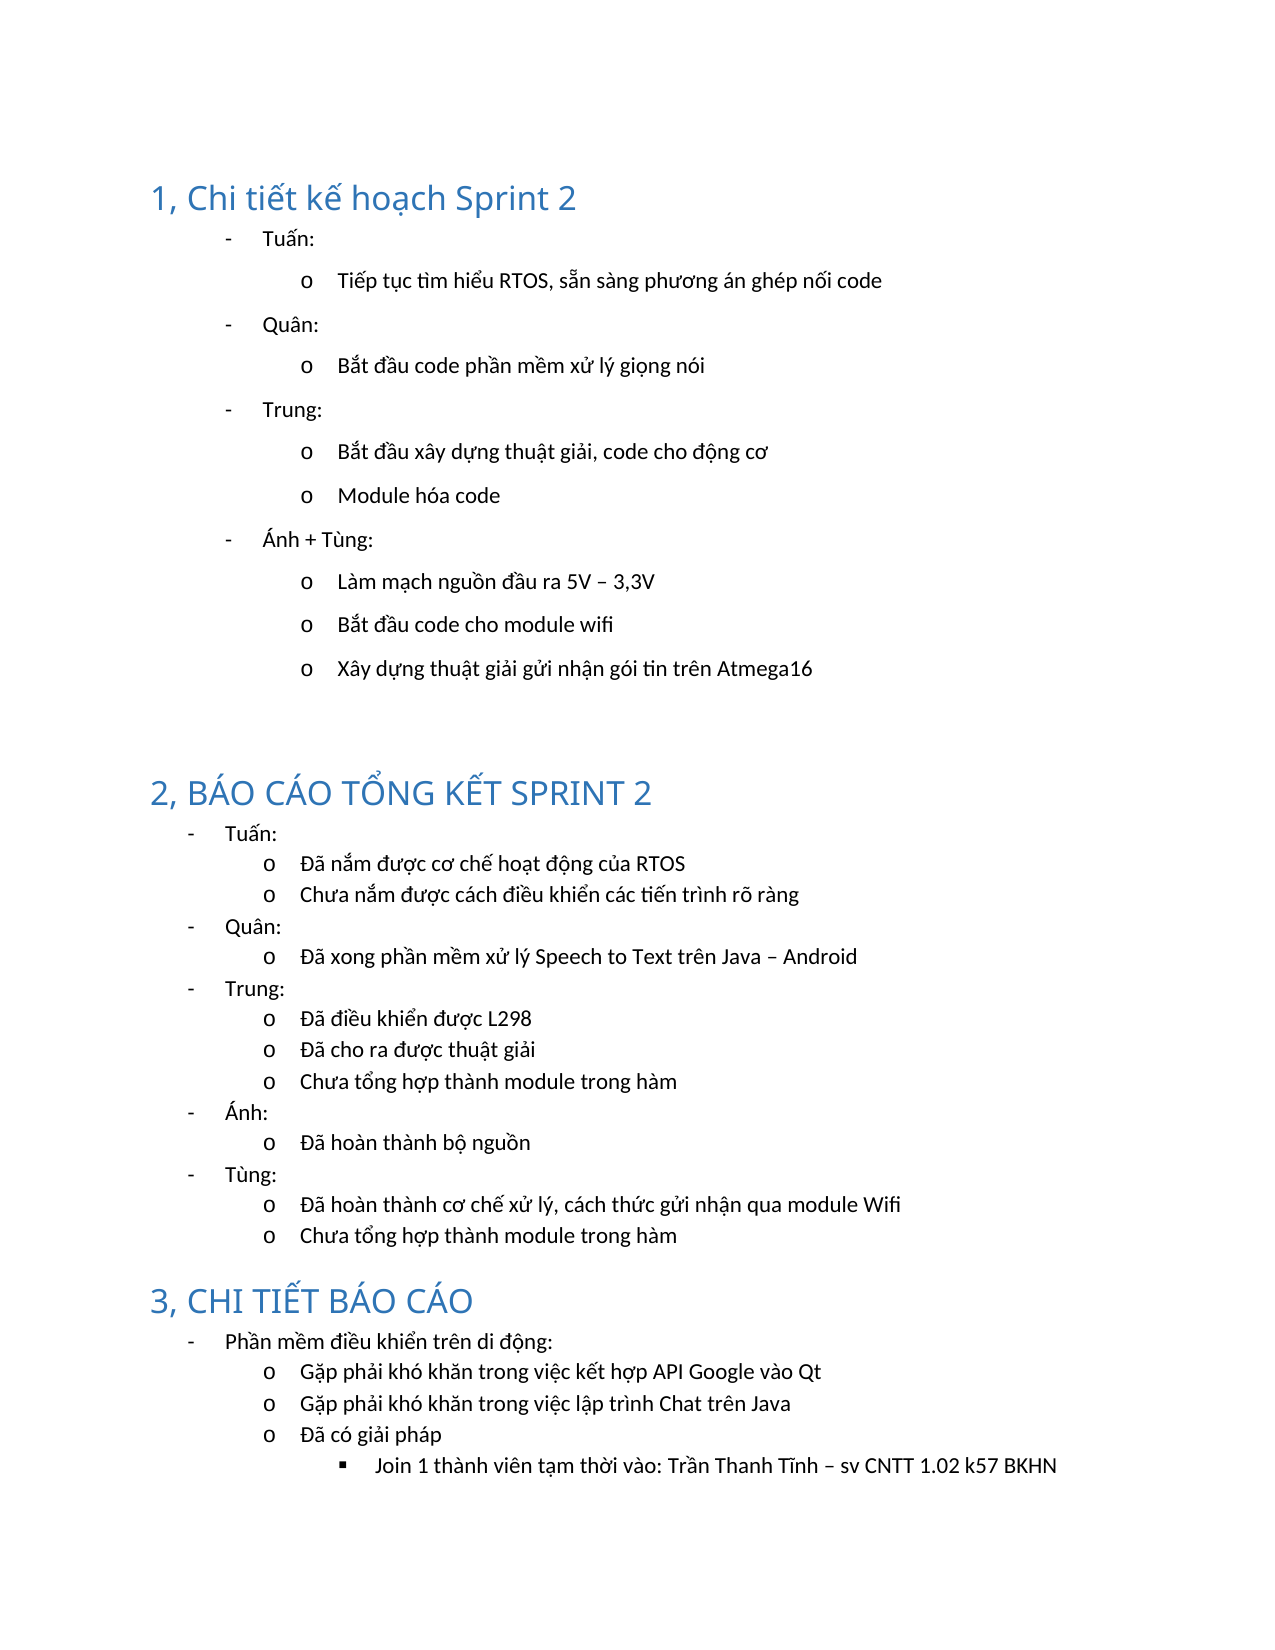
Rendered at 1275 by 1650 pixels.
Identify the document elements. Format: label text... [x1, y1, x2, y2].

list Đã hoàn thành bộ nguồn [262, 1128, 1125, 1158]
subtitle 2, BÁO CÁO TỔNG KẾT SPRINT 2 [150, 770, 1125, 815]
list Đã nắm được cơ chế hoạt động của RTOS [262, 849, 1125, 878]
list Quân: [187, 912, 1125, 940]
list Đã điều khiển được L298 [262, 1004, 1125, 1033]
list Ánh: [187, 1098, 1125, 1126]
list Đã có giải pháp [262, 1420, 1125, 1449]
list Đã hoàn thành cơ chế xử lý, cách thức gửi nhận qua module Wifi [262, 1190, 1125, 1219]
list Join 1 thành viên tạm thời vào: Trần Thanh Tĩnh – sv CNTT 1.02 k57 BKHN [337, 1452, 1125, 1480]
list Trung: [187, 974, 1125, 1002]
list Chưa tổng hợp thành module trong hàm [262, 1222, 1125, 1251]
list Chưa tổng hợp thành module trong hàm [262, 1067, 1125, 1096]
list Đã xong phần mềm xử lý Speech to Text trên Java – Android [262, 942, 1125, 971]
list Trung: [225, 395, 1125, 423]
subtitle 3, CHI TIẾT BÁO CÁO [150, 1278, 1125, 1323]
list Bắt đầu code phần mềm xử lý giọng nói [300, 352, 1125, 381]
list Tuấn: [187, 819, 1125, 847]
list Tùng: [187, 1160, 1125, 1188]
list Xây dựng thuật giải gửi nhận gói tin trên Atmega16 [300, 654, 1125, 683]
subtitle 1, Chi tiết kế hoạch Sprint 2 [150, 175, 1125, 220]
list Quân: [225, 310, 1125, 338]
list Ánh + Tùng: [225, 525, 1125, 553]
list Bắt đầu xây dựng thuật giải, code cho động cơ [300, 437, 1125, 467]
list Đã cho ra được thuật giải [262, 1035, 1125, 1064]
list Gặp phải khó khăn trong việc kết hợp API Google vào Qt [262, 1357, 1125, 1386]
list Phần mềm điều khiển trên di động: [187, 1327, 1125, 1355]
list Tiếp tục tìm hiểu RTOS, sẵn sàng phương án ghép nối code [300, 266, 1125, 295]
list Module hóa code [300, 481, 1125, 510]
list Gặp phải khó khăn trong việc lập trình Chat trên Java [262, 1389, 1125, 1418]
list Bắt đầu code cho module wifi [300, 611, 1125, 640]
list Làm mạch nguồn đầu ra 5V – 3,3V [300, 567, 1125, 596]
list Chưa nắm được cách điều khiển các tiến trình rõ ràng [262, 881, 1125, 910]
list Tuấn: [225, 224, 1125, 252]
